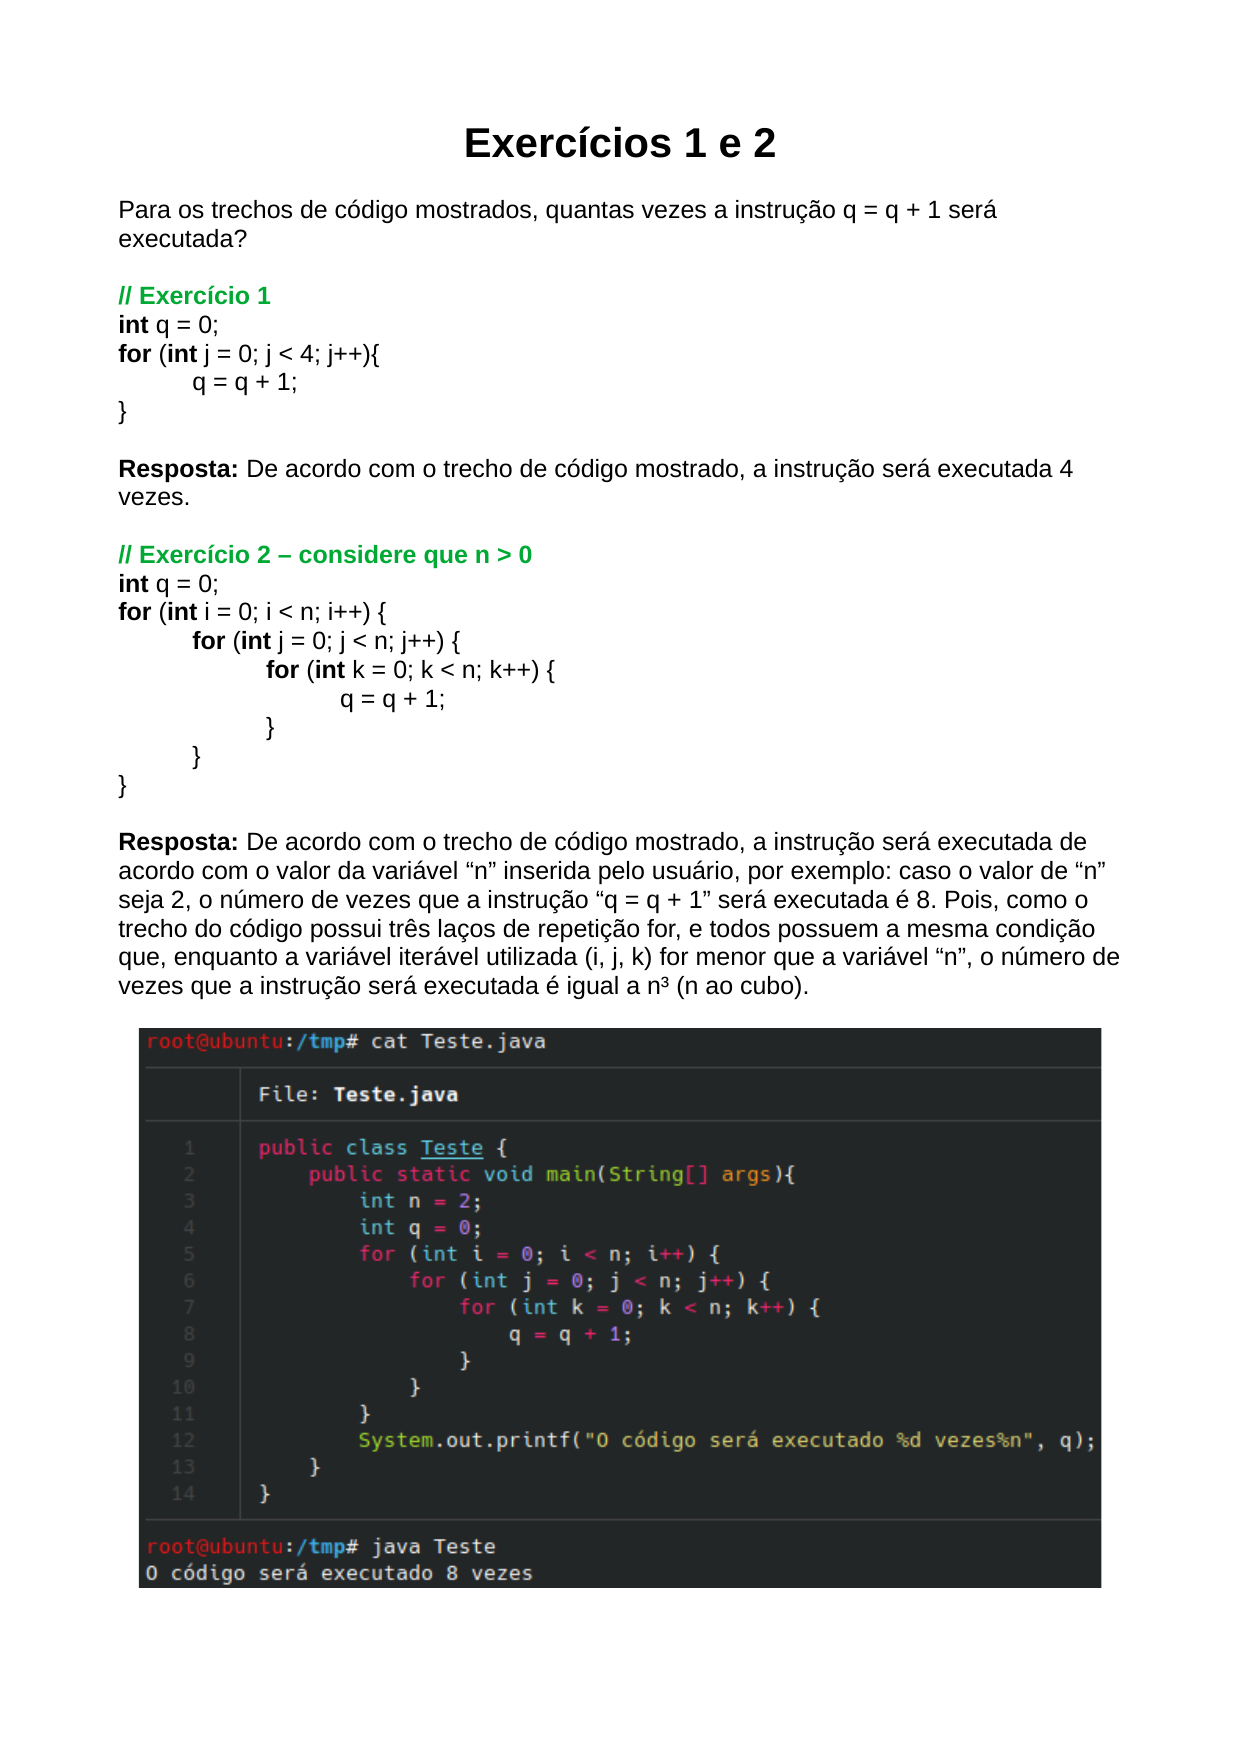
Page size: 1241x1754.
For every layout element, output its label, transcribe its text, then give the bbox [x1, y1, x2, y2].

text q = q + 1; [118, 367, 1122, 396]
text Para os trechos de código mostrados, quantas vezes a instrução q = q + 1 será executada? [118, 195, 1122, 252]
text } [118, 712, 1122, 741]
text } [118, 741, 1122, 770]
text for (int j = 0; j < n; j++) { [118, 626, 1122, 655]
text } [118, 770, 1122, 798]
text for (int k = 0; k < n; k++) { [118, 655, 1122, 683]
text int q = 0; [118, 568, 1122, 597]
text for (int i = 0; i < n; i++) { [118, 597, 1122, 626]
text } [118, 396, 1122, 425]
text Resposta: De acordo com o trecho de código mostrado, a instrução será executada de acordo com o valor da variável “n” inserida pelo usuário, por exemplo: caso o valor de “n” seja 2, o número de vezes que a instrução “q = q + 1” será executada é 8. Pois, como o trecho do código possui três laços de repetição for, e todos possuem a mesma condição que, enquanto a variável iterável utilizada (i, j, k) for menor que a variável “n”, o número de vezes que a instrução será executada é igual a n³ (n ao cubo). [118, 827, 1122, 1000]
text // Exercício 2 – considere que n > 0 [118, 540, 1122, 568]
text // Exercício 1 [118, 281, 1122, 310]
text q = q + 1; [118, 683, 1122, 712]
text for (int j = 0; j < 4; j++){ [118, 338, 1122, 367]
picture [138, 1028, 1102, 1588]
text int q = 0; [118, 310, 1122, 338]
text Resposta: De acordo com o trecho de código mostrado, a instrução será executada 4 vezes. [118, 453, 1122, 511]
text Exercícios 1 e 2 [118, 118, 1122, 166]
